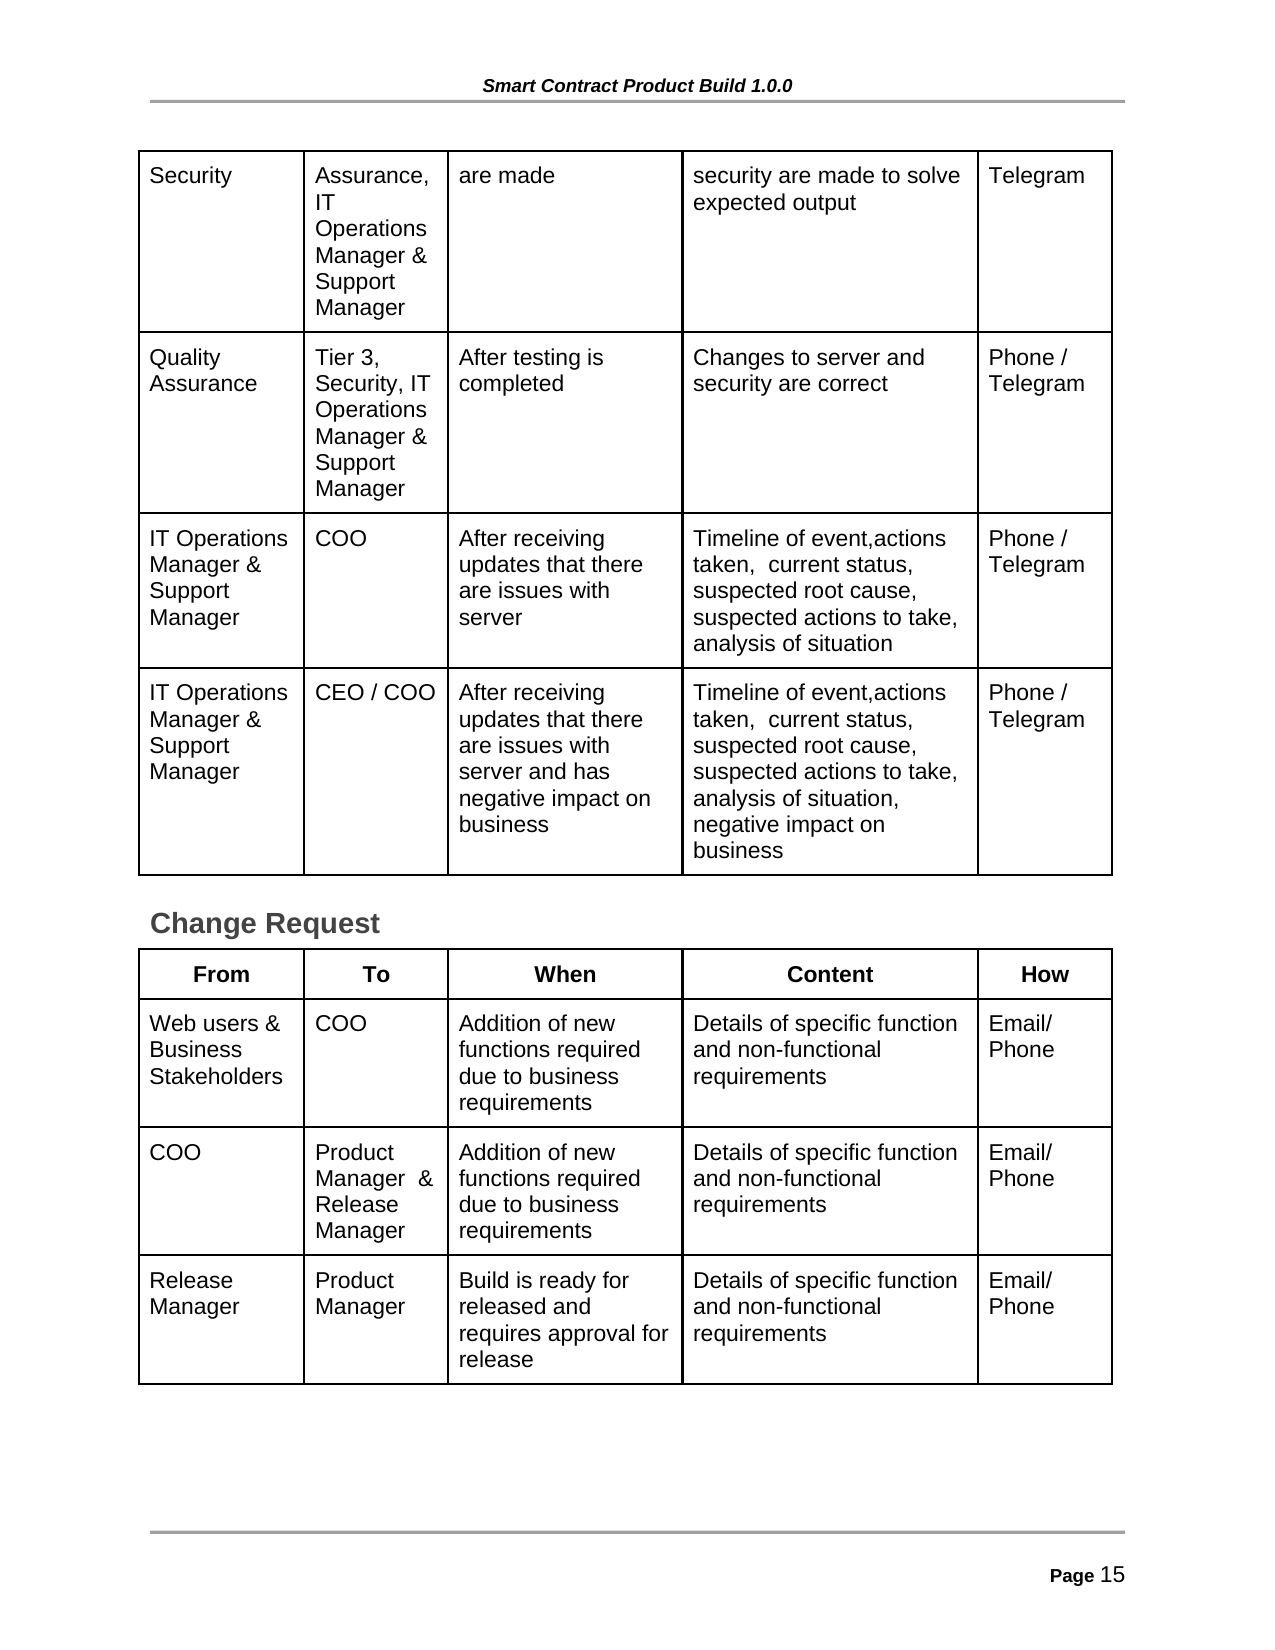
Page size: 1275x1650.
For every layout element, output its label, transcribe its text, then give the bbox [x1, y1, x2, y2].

table_cell Addition of new functions required due to business requirements [449, 1128, 681, 1254]
table_cell Release Manager [140, 1256, 303, 1383]
table_cell Quality Assurance [140, 333, 303, 512]
table_cell Tier 3 & Security [140, 152, 303, 331]
table_header When [449, 950, 681, 998]
table_header How [979, 950, 1111, 998]
table_cell Email/ Phone [979, 1000, 1111, 1126]
table_cell Details of specific function and non-functional requirements [684, 1000, 977, 1126]
table_cell COO [305, 1000, 447, 1126]
table_cell Web users & Business Stakeholders [140, 1000, 303, 1126]
table_cell Timeline of event,actions taken, current status, suspected root cause, suspected actions to take, analysis of situation [684, 514, 977, 667]
table_cell Phone / Telegram [979, 514, 1111, 667]
table_cell IT Operations Manager & Support Manager [140, 514, 303, 667]
table_header From [140, 950, 303, 998]
table_cell COO [140, 1128, 303, 1254]
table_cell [305, 152, 447, 331]
table_cell IT Operations Manager & Support Manager [140, 669, 303, 874]
table_cell Email/ Phone [979, 1128, 1111, 1254]
table_cell Details of specific function and non-functional requirements [684, 1128, 977, 1254]
subtitle Change Request [150, 906, 1125, 940]
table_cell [684, 152, 977, 331]
table_cell Changes to server and security are correct [684, 333, 977, 512]
table_cell Tier 3, Security, IT Operations Manager & Support Manager [305, 333, 447, 512]
table_cell Phone / Telegram [979, 669, 1111, 874]
table_cell Product Manager & Release Manager [305, 1128, 447, 1254]
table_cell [449, 152, 681, 331]
table_cell Phone / Telegram [979, 333, 1111, 512]
table_cell After receiving updates that there are issues with server [449, 514, 681, 667]
table_cell Build is ready for released and requires approval for release [449, 1256, 681, 1383]
table_cell Email/ Phone [979, 1256, 1111, 1383]
table_cell Timeline of event,actions taken, current status, suspected root cause, suspected actions to take, analysis of situation, negative impact on business [684, 669, 977, 874]
table_cell CEO / COO [305, 669, 447, 874]
table_header Content [684, 950, 977, 998]
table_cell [684, 1256, 977, 1383]
table_cell After receiving updates that there are issues with server and has negative impact on business [449, 669, 681, 874]
table_cell After testing is completed [449, 333, 681, 512]
table_cell Product Manager [305, 1256, 447, 1383]
table_cell Phone / Telegram [979, 152, 1111, 331]
table_cell COO [305, 514, 447, 667]
table_cell Addition of new functions required due to business requirements [449, 1000, 681, 1126]
table_header To [305, 950, 447, 998]
